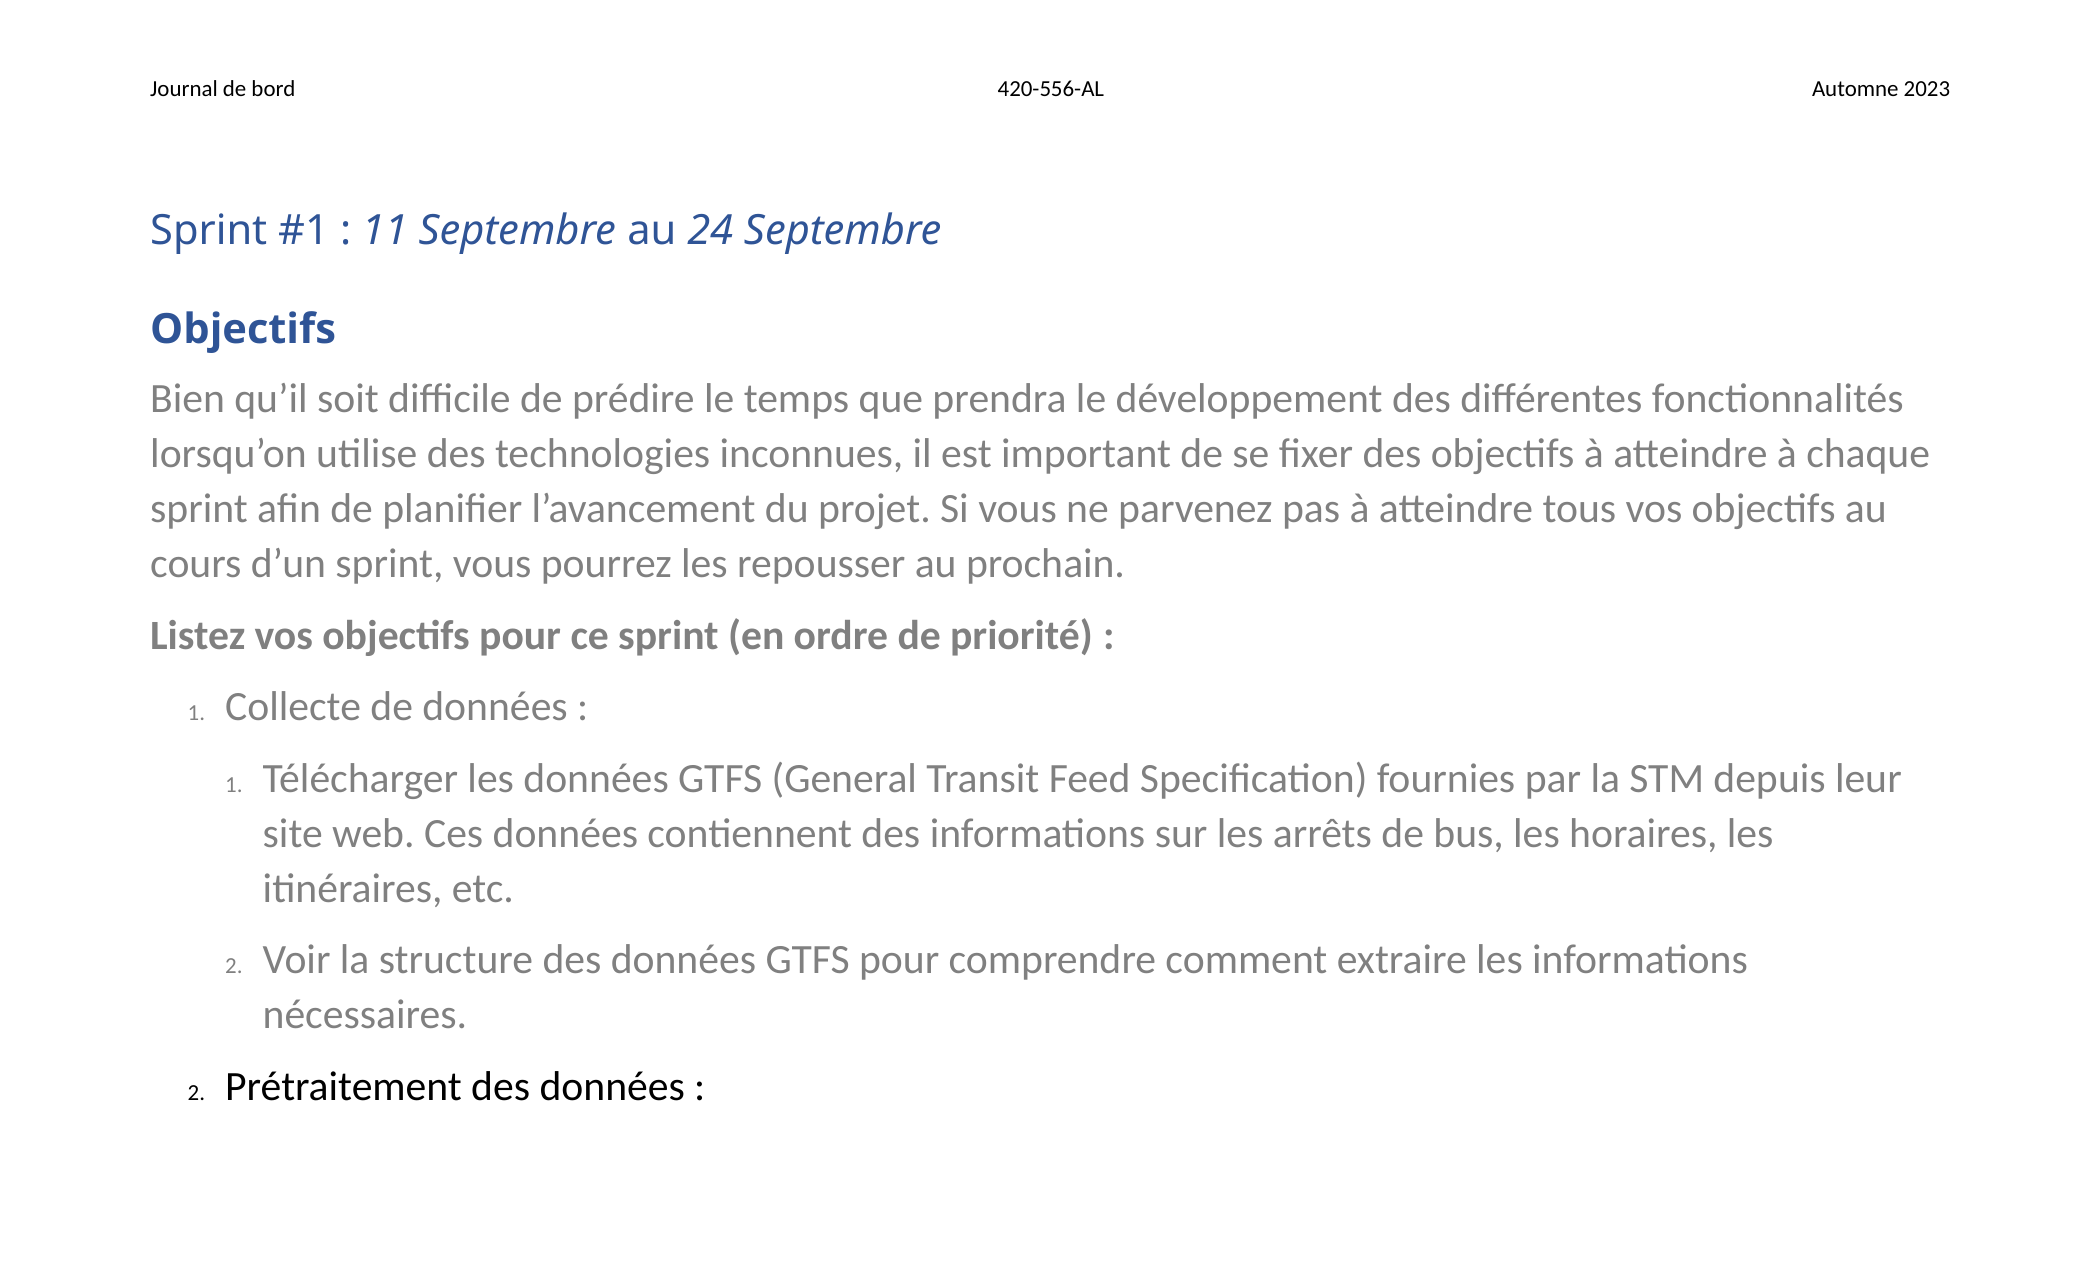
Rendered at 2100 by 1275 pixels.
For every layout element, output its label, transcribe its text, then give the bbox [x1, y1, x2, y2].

text Listez vos objectifs pour ce sprint (en ordre de priorité) : [150, 609, 1950, 659]
subtitle Sprint #1 : 11 Septembre au 24 Septembre [150, 200, 1950, 257]
list Télécharger les données GTFS (General Transit Feed Specification) fournies par la STM depuis leur site web. Ces données contiennent des informations sur les arrêts de bus, les horaires, les itinéraires, etc. [225, 752, 1950, 912]
list Voir la structure des données GTFS pour comprendre comment extraire les informations nécessaires. [225, 933, 1950, 1039]
subtitle Objectifs [150, 299, 1950, 356]
text Bien qu’il soit difficile de prédire le temps que prendra le développement des différentes fonctionnalités lorsqu’on utilise des technologies inconnues, il est important de se fixer des objectifs à atteindre à chaque sprint afin de planifier l’avancement du projet. Si vous ne parvenez pas à atteindre tous vos objectifs au cours d’un sprint, vous pourrez les repousser au prochain. [150, 372, 1950, 588]
list Collecte de données : [187, 680, 1950, 731]
list Prétraitement des données : [187, 1060, 1950, 1111]
